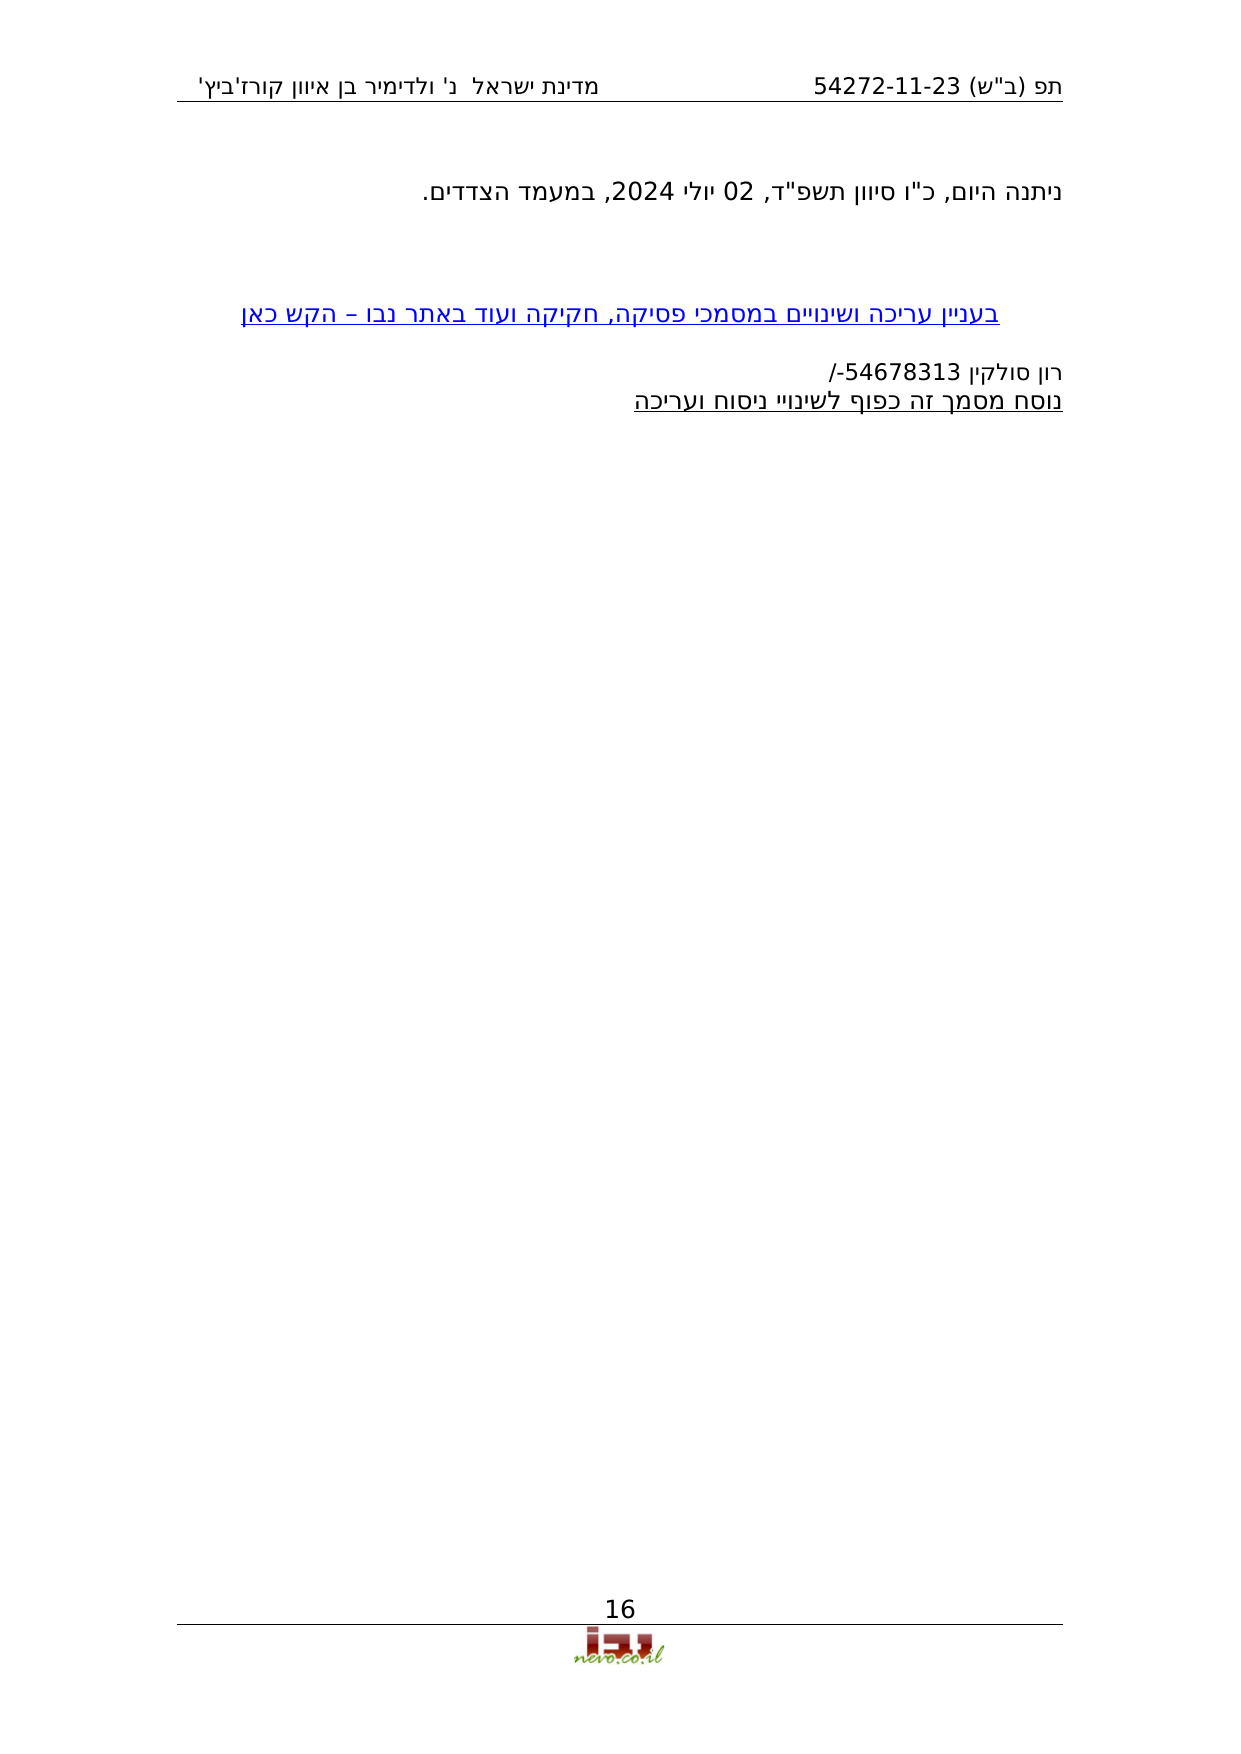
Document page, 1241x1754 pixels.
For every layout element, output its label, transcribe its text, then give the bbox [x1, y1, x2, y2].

text בעניין עריכה ושינויים במסמכי פסיקה, חקיקה ועוד באתר נבו – הקש כאן [177, 299, 1063, 328]
text רון סולקין 54678313-/ [177, 359, 1063, 386]
text נוסח מסמך זה כפוף לשינויי ניסוח ועריכה [177, 386, 1063, 415]
text ניתנה היום, כ"ו סיוון תשפ"ד, 02 יולי 2024, במעמד הצדדים. [177, 177, 1063, 206]
picture [574, 1626, 666, 1665]
